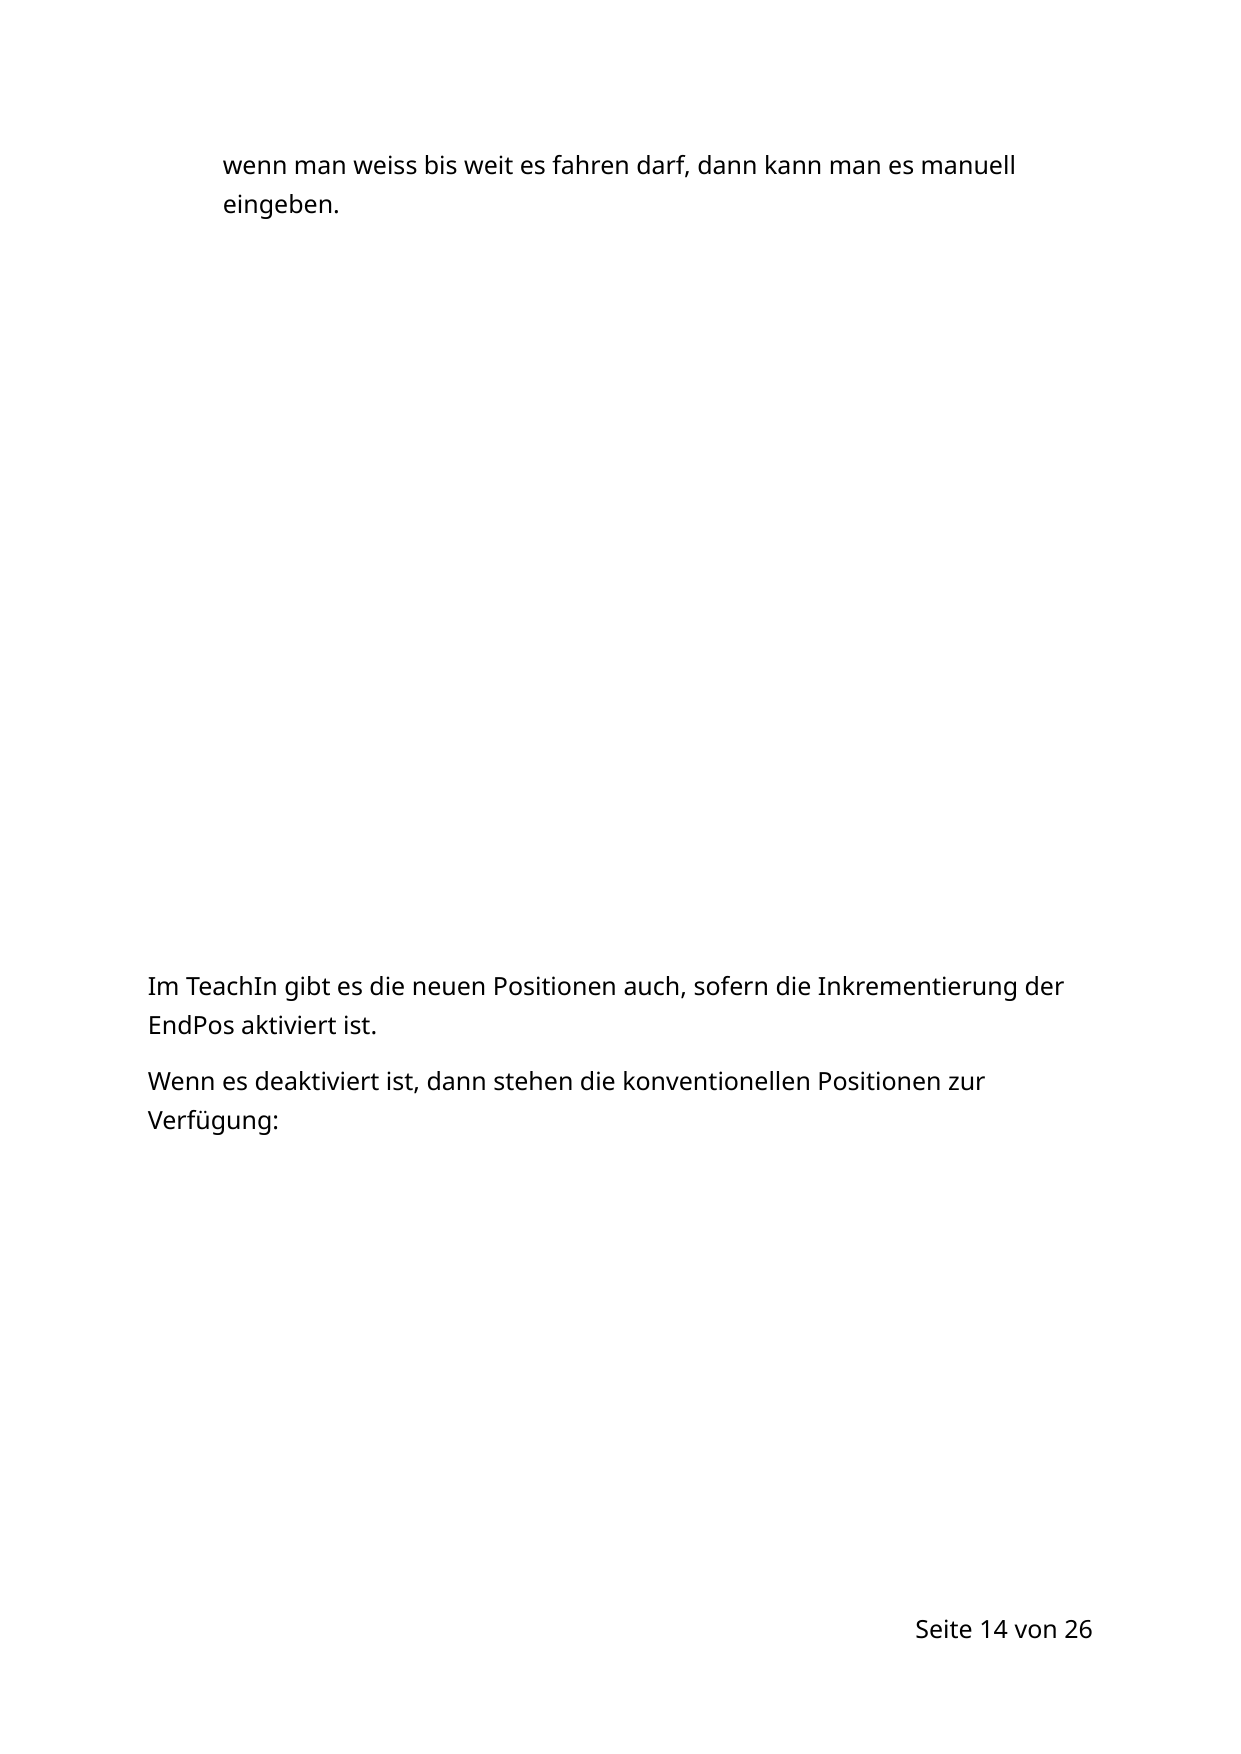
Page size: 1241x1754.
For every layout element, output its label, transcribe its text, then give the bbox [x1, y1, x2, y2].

text Im TeachIn gibt es die neuen Positionen auch, sofern die Inkrementierung der EndPos aktiviert ist. [148, 968, 1093, 1042]
text Wenn es deaktiviert ist, dann stehen die konventionellen Positionen zur Verfügung: [148, 1063, 1093, 1137]
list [185, 148, 1093, 221]
